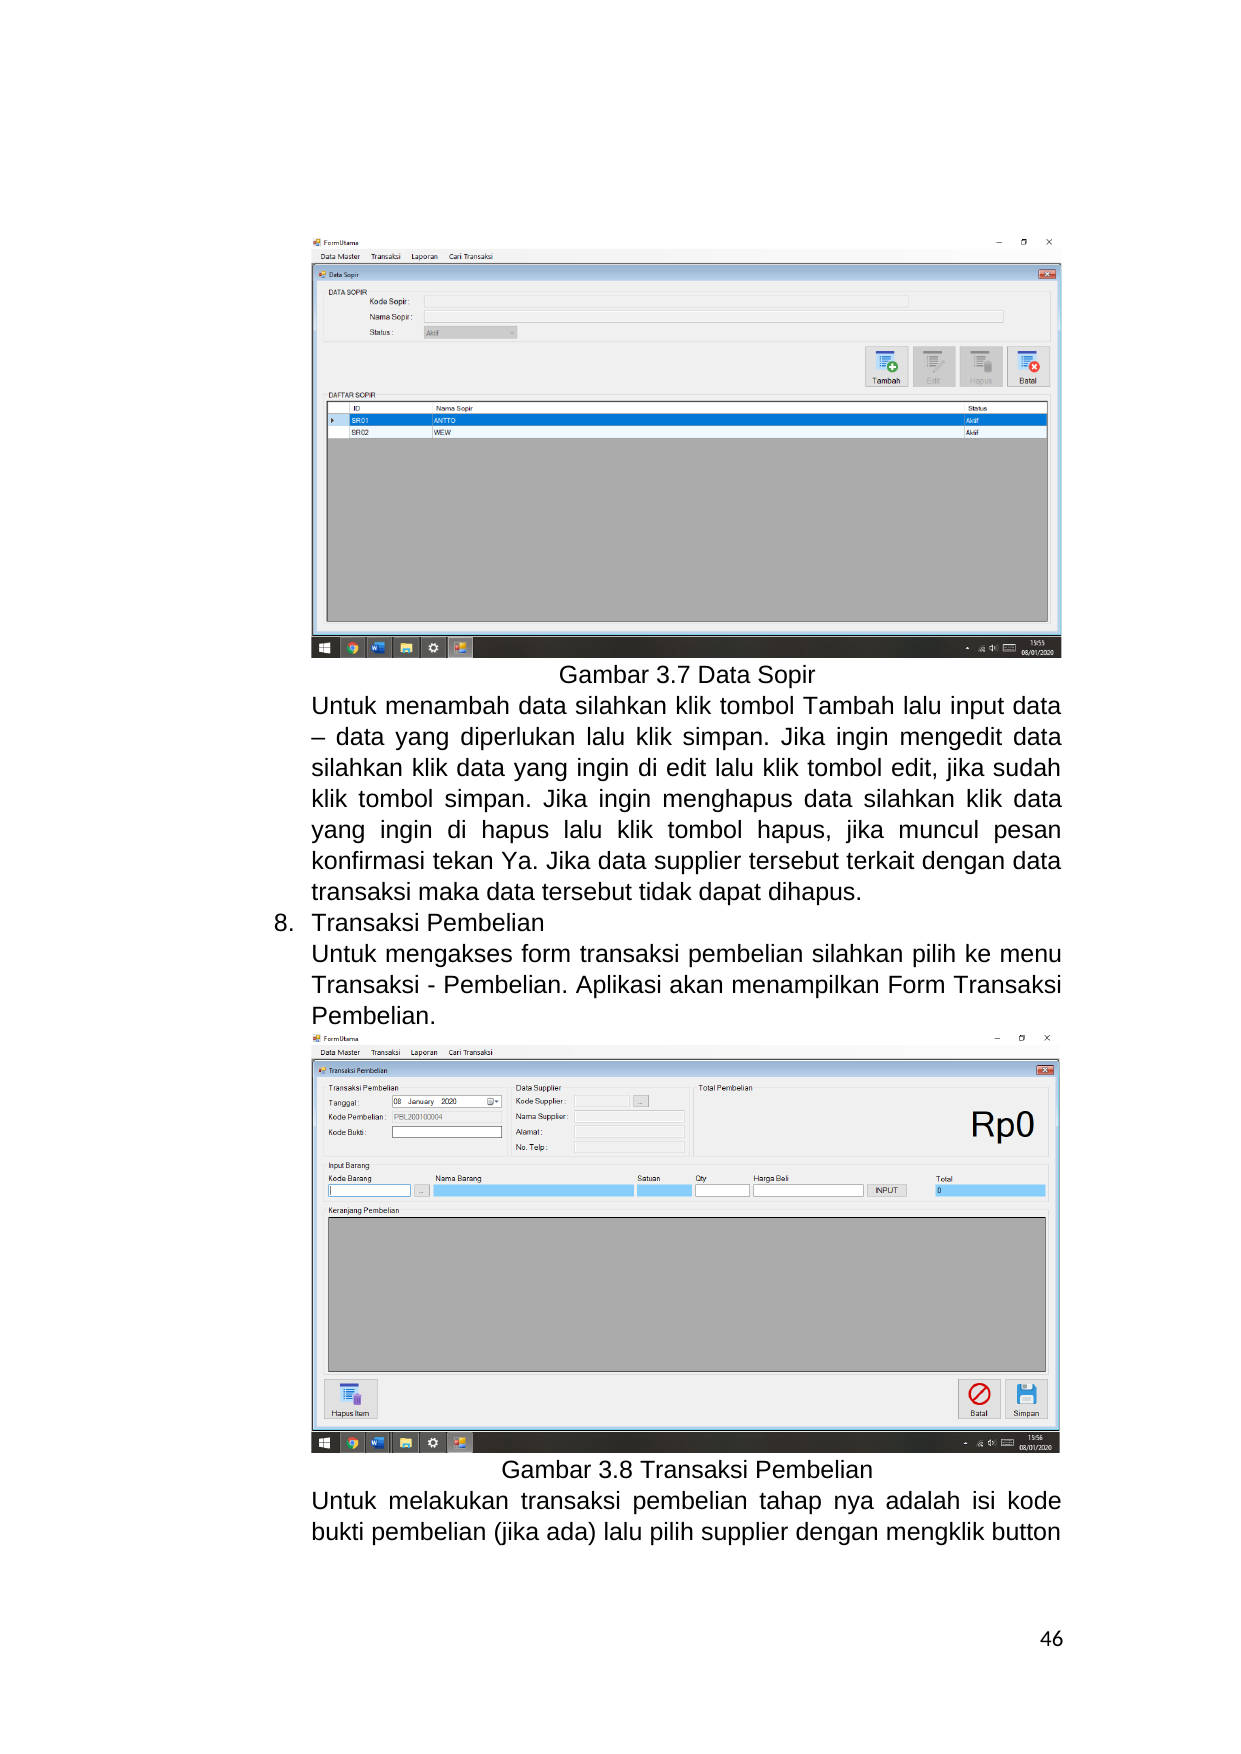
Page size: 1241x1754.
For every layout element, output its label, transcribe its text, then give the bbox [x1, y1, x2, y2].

list Gambar 3.7 Data Sopir [311, 660, 1063, 689]
picture [311, 236, 1062, 658]
list Untuk menambah data silahkan klik tombol Tambah lalu input data – data yang diperlukan lalu klik simpan. Jika ingin mengedit data silahkan klik data yang ingin di edit lalu klik tombol edit, jika sudah klik tombol simpan. Jika ingin menghapus data silahkan klik data yang ingin di hapus lalu klik tombol hapus, jika muncul pesan konfirmasi tekan Ya. Jika data supplier tersebut terkait dengan data transaksi maka data tersebut tidak dapat dihapus. [311, 691, 1063, 906]
list Untuk mengakses form transaksi pembelian silahkan pilih ke menu Transaksi - Pembelian. Aplikasi akan menampilkan Form Transaksi Pembelian. [311, 939, 1063, 1030]
list Gambar 3.8 Transaksi Pembelian [311, 1455, 1063, 1484]
list Transaksi Pembelian [274, 908, 1063, 937]
picture [311, 1032, 1060, 1453]
